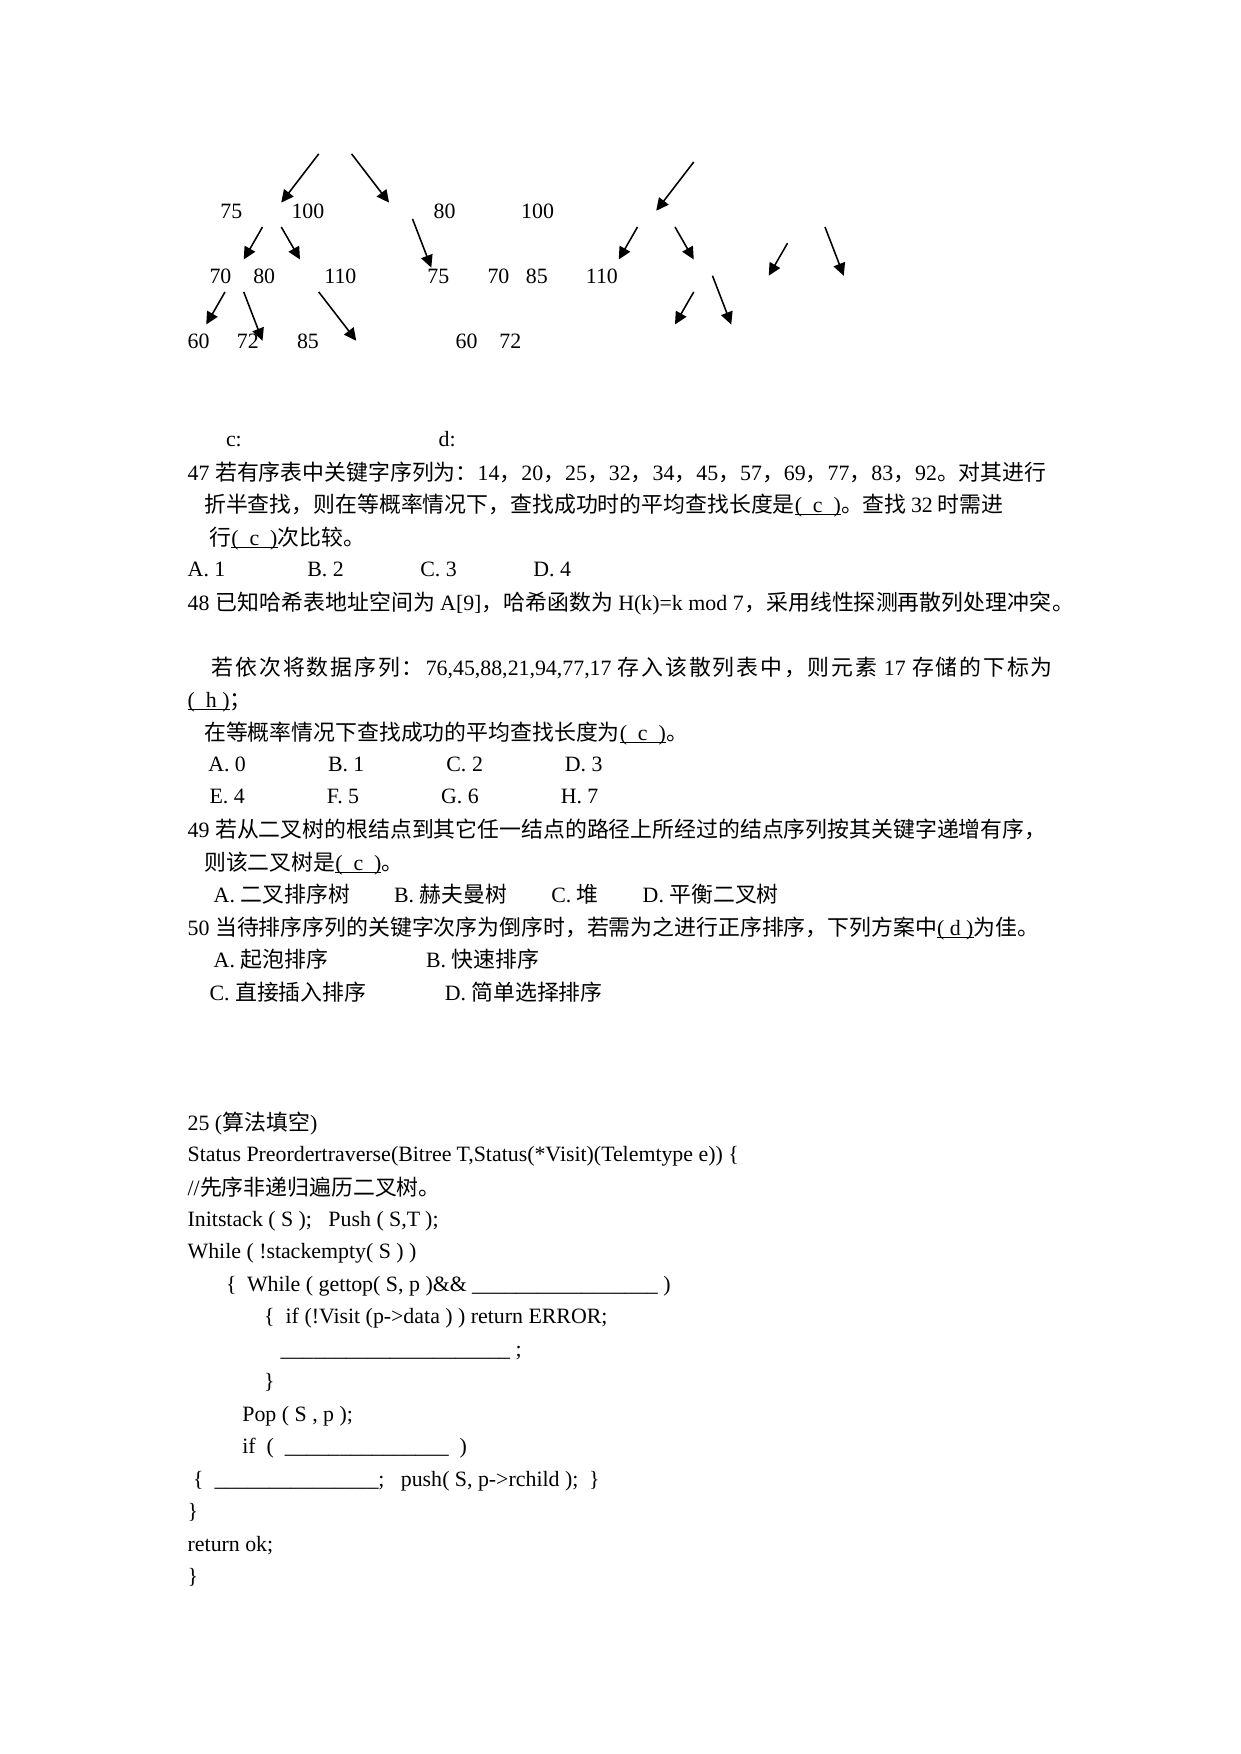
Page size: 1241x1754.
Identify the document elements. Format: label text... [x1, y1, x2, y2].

text 行( c )次比较。 [187, 519, 1053, 552]
text C. 直接插入排序 D. 简单选择排序 [187, 974, 1053, 1007]
text 折半查找，则在等概率情况下，查找成功时的平均查找长度是( c )。查找32时需进 [187, 487, 1053, 519]
text _____________________ ; [187, 1332, 1053, 1364]
text 则该二叉树是( c )。 [187, 844, 1053, 877]
text 60 72 85 60 72 [187, 324, 1053, 357]
text } [187, 1559, 1053, 1592]
text 48 已知哈希表地址空间为A[9]，哈希函数为H(k)=k mod 7，采用线性探测再散列处理冲突。 [187, 584, 1053, 649]
text Initstack ( S ); Push ( S,T ); [187, 1202, 1053, 1234]
text 若依次将数据序列：76,45,88,21,94,77,17存入该散列表中，则元素17存储的下标为( h )； [187, 649, 1053, 714]
text } [187, 1494, 1053, 1527]
text 50 当待排序序列的关键字次序为倒序时，若需为之进行正序排序，下列方案中( d )为佳。 [187, 909, 1053, 942]
text A. 起泡排序 B. 快速排序 [187, 942, 1053, 974]
text Status Preordertraverse(Bitree T,Status(*Visit)(Telemtype e)) { [187, 1137, 1053, 1169]
text E. 4 F. 5 G. 6 H. 7 [187, 779, 1053, 812]
text 49 若从二叉树的根结点到其它任一结点的路径上所经过的结点序列按其关键字递增有序， [187, 812, 1053, 844]
text } [187, 1364, 1053, 1397]
text return ok; [187, 1527, 1053, 1559]
text 47 若有序表中关键字序列为：14，20，25，32，34，45，57，69，77，83，92。对其进行 [187, 454, 1053, 487]
text 75 100 80 100 [187, 194, 1053, 227]
text { if (!Visit (p->data ) ) return ERROR; [187, 1299, 1053, 1332]
text if ( _______________ ) [187, 1429, 1053, 1462]
text A. 1 B. 2 C. 3 D. 4 [187, 552, 1053, 584]
text { _______________; push( S, p->rchild ); } [187, 1462, 1053, 1494]
text 在等概率情况下查找成功的平均查找长度为( c )。 [187, 714, 1053, 747]
text While ( !stackempty( S ) ) [187, 1234, 1053, 1267]
text A. 0 B. 1 C. 2 D. 3 [187, 747, 1053, 779]
text A. 二叉排序树 B. 赫夫曼树 C. 堆 D. 平衡二叉树 [187, 877, 1053, 909]
text 70 80 110 75 70 85 110 [187, 259, 1053, 292]
text c: d: [187, 422, 1053, 454]
text Pop ( S , p ); [187, 1397, 1053, 1429]
text { While ( gettop( S, p )&& _________________ ) [187, 1267, 1053, 1299]
text //先序非递归遍历二叉树。 [187, 1169, 1053, 1202]
text 25 (算法填空) [187, 1104, 1053, 1137]
